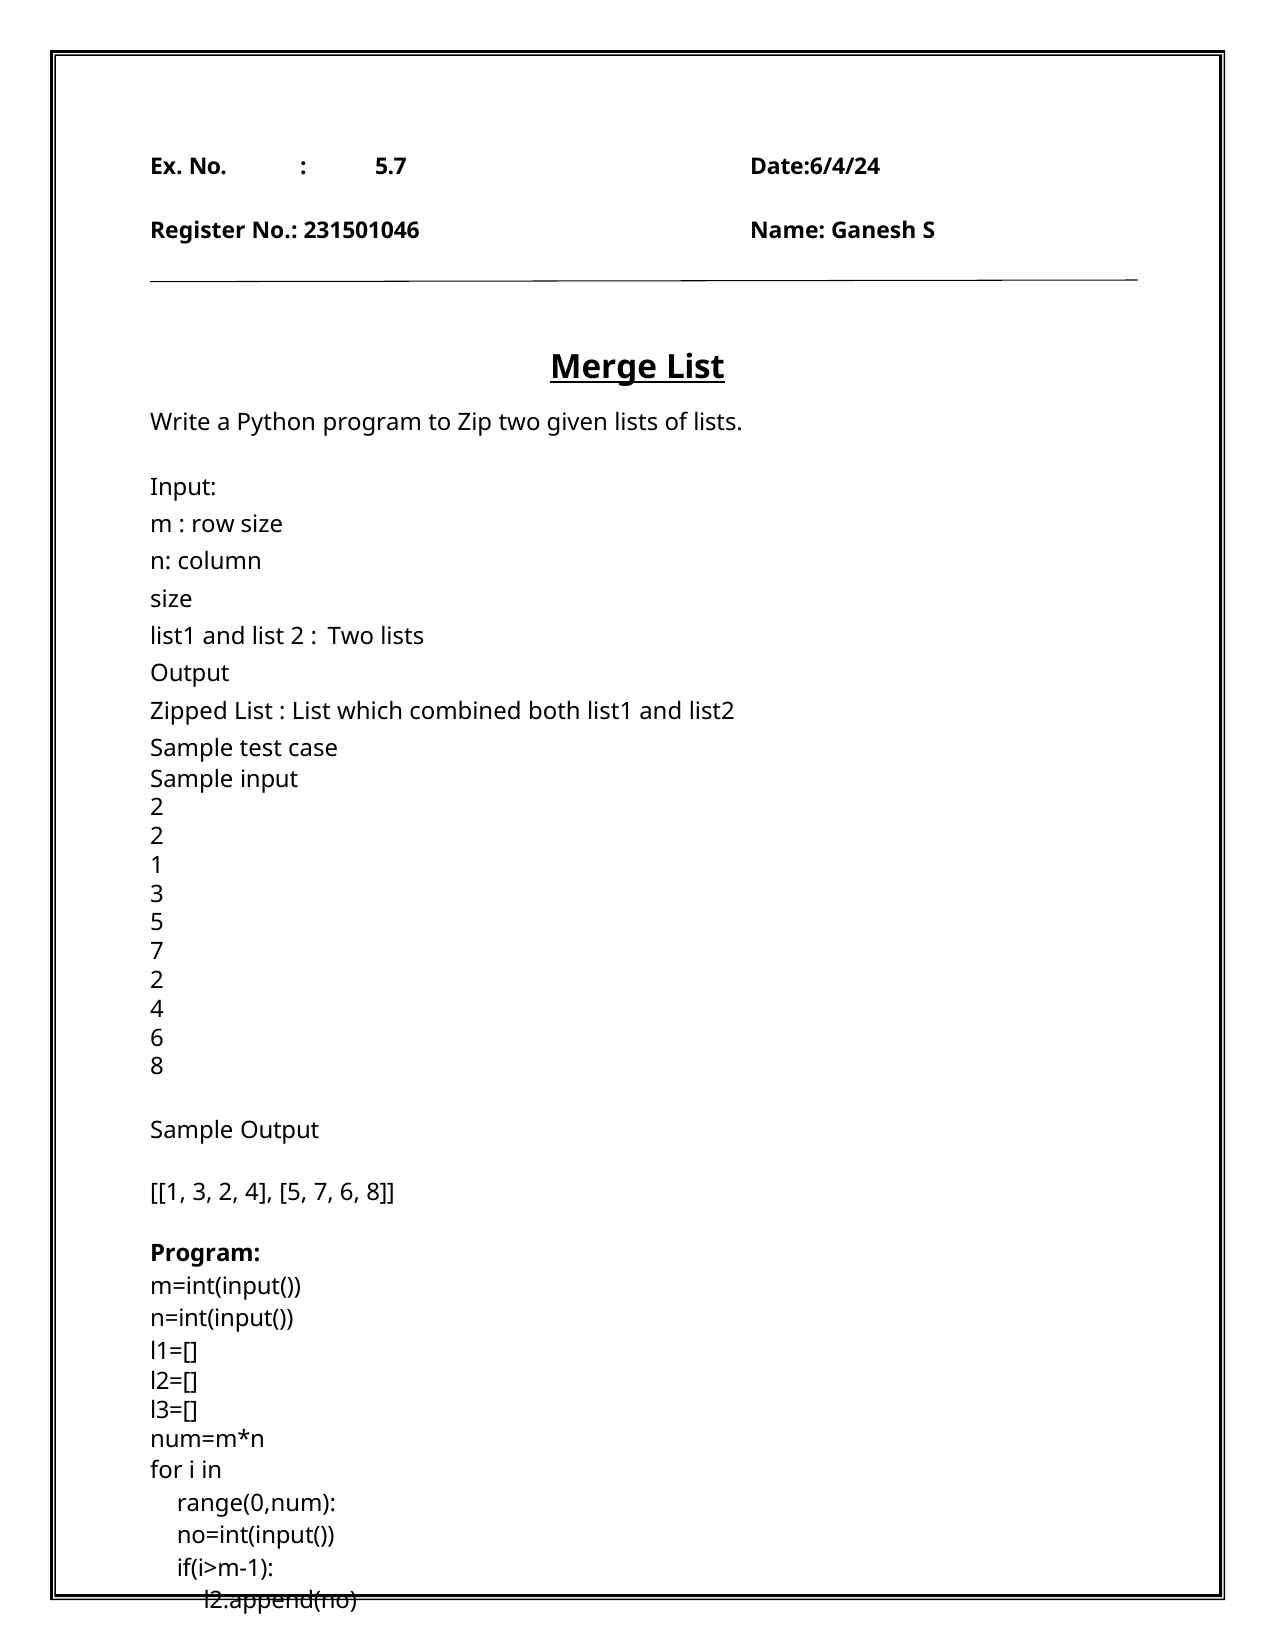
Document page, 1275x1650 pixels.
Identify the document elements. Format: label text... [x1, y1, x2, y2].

text 8 [150, 1052, 1137, 1081]
text Sample input [150, 768, 1137, 793]
text l2.append(no) else: [177, 1583, 377, 1616]
text 5 [150, 908, 1137, 937]
text num=m*n [150, 1424, 1137, 1453]
subtitle Merge List [159, 342, 1116, 388]
text list1 and list 2 : Two lists Output [150, 619, 446, 689]
text Ex. No. : 5.7 Date:6/4/24 [150, 150, 1137, 181]
text Input: [150, 470, 1137, 502]
text Zipped List : List which combined both list1 and list2 Sample test case [150, 693, 757, 763]
text 2 [150, 793, 1137, 821]
text l2=[] [150, 1366, 1137, 1395]
text 4 [150, 994, 1137, 1023]
text 2 [150, 966, 1137, 994]
text Register No.: 231501046 Name: Ganesh S [150, 214, 1137, 245]
text Write a Python program to Zip two given lists of lists. [150, 404, 1137, 437]
text 6 [150, 1023, 1137, 1052]
text [[1, 3, 2, 4], [5, 7, 6, 8]] [150, 1174, 1137, 1207]
text Sample Output [150, 1113, 1137, 1146]
text for i in range(0,num): no=int(input()) if(i>m-1): [150, 1453, 387, 1583]
text 1 [150, 850, 1137, 879]
text 2 [150, 821, 1137, 850]
text 3 [150, 879, 1137, 908]
text 7 [150, 937, 1137, 965]
text l3=[] [150, 1395, 1137, 1424]
text Program: m=int(input()) n=int(input()) l1=[] [150, 1236, 332, 1366]
text m : row size n: column size [150, 507, 308, 614]
